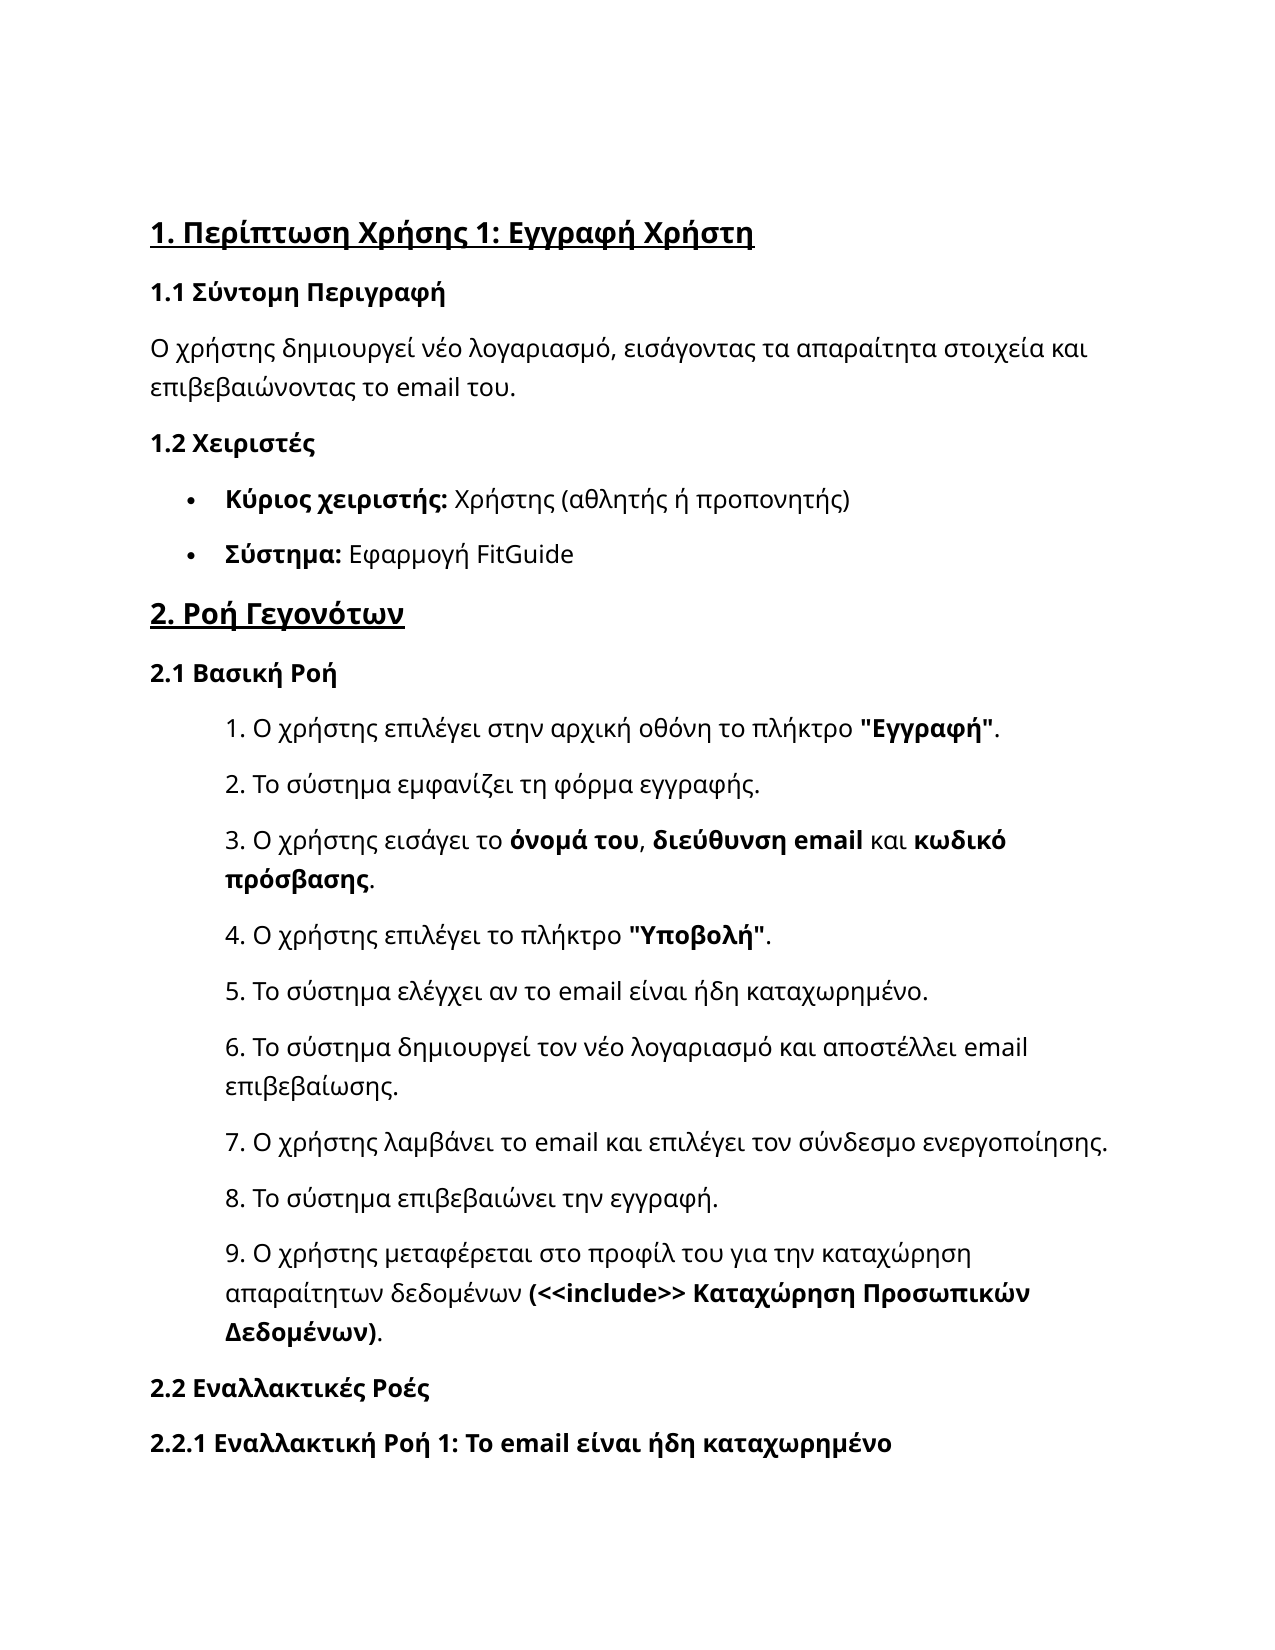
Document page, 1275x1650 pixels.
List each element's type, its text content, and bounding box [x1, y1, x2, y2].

text 2.1 Βασική Ροή [150, 655, 1125, 689]
text 4. Ο χρήστης επιλέγει το πλήκτρο "Υποβολή". [225, 918, 1125, 952]
text 2. Το σύστημα εμφανίζει τη φόρμα εγγραφής. [225, 767, 1125, 801]
text 3. Ο χρήστης εισάγει το όνομά του, διεύθυνση email και κωδικό πρόσβασης. [225, 823, 1125, 896]
text 7. Ο χρήστης λαμβάνει το email και επιλέγει τον σύνδεσμο ενεργοποίησης. [225, 1124, 1125, 1158]
text 9. Ο χρήστης μεταφέρεται στο προφίλ του για την καταχώρηση απαραίτητων δεδομένων (<<include>> Καταχώρηση Προσωπικών Δεδομένων). [225, 1236, 1125, 1348]
text 2.2 Εναλλακτικές Ροές [150, 1370, 1125, 1404]
text 1.2 Χειριστές [150, 425, 1125, 459]
list Κύριος χειριστής: Χρήστης (αθλητής ή προπονητής) [187, 481, 1125, 515]
text Ο χρήστης δημιουργεί νέο λογαριασμό, εισάγοντας τα απαραίτητα στοιχεία και επιβεβαιώνοντας το email του. [150, 330, 1125, 404]
list Σύστημα: Εφαρμογή FitGuide [187, 537, 1125, 571]
text 1. Ο χρήστης επιλέγει στην αρχική οθόνη το πλήκτρο "Εγγραφή". [225, 711, 1125, 745]
text 2. Ροή Γεγονότων [150, 593, 1125, 633]
text 2.2.1 Εναλλακτική Ροή 1: Το email είναι ήδη καταχωρημένο [150, 1426, 1125, 1460]
text 6. Το σύστημα δημιουργεί τον νέο λογαριασμό και αποστέλλει email επιβεβαίωσης. [225, 1029, 1125, 1103]
text 1.1 Σύντομη Περιγραφή [150, 274, 1125, 309]
text 8. Το σύστημα επιβεβαιώνει την εγγραφή. [225, 1180, 1125, 1214]
text 1. Περίπτωση Χρήσης 1: Εγγραφή Χρήστη [150, 212, 1125, 252]
text 5. Το σύστημα ελέγχει αν το email είναι ήδη καταχωρημένο. [225, 973, 1125, 1008]
